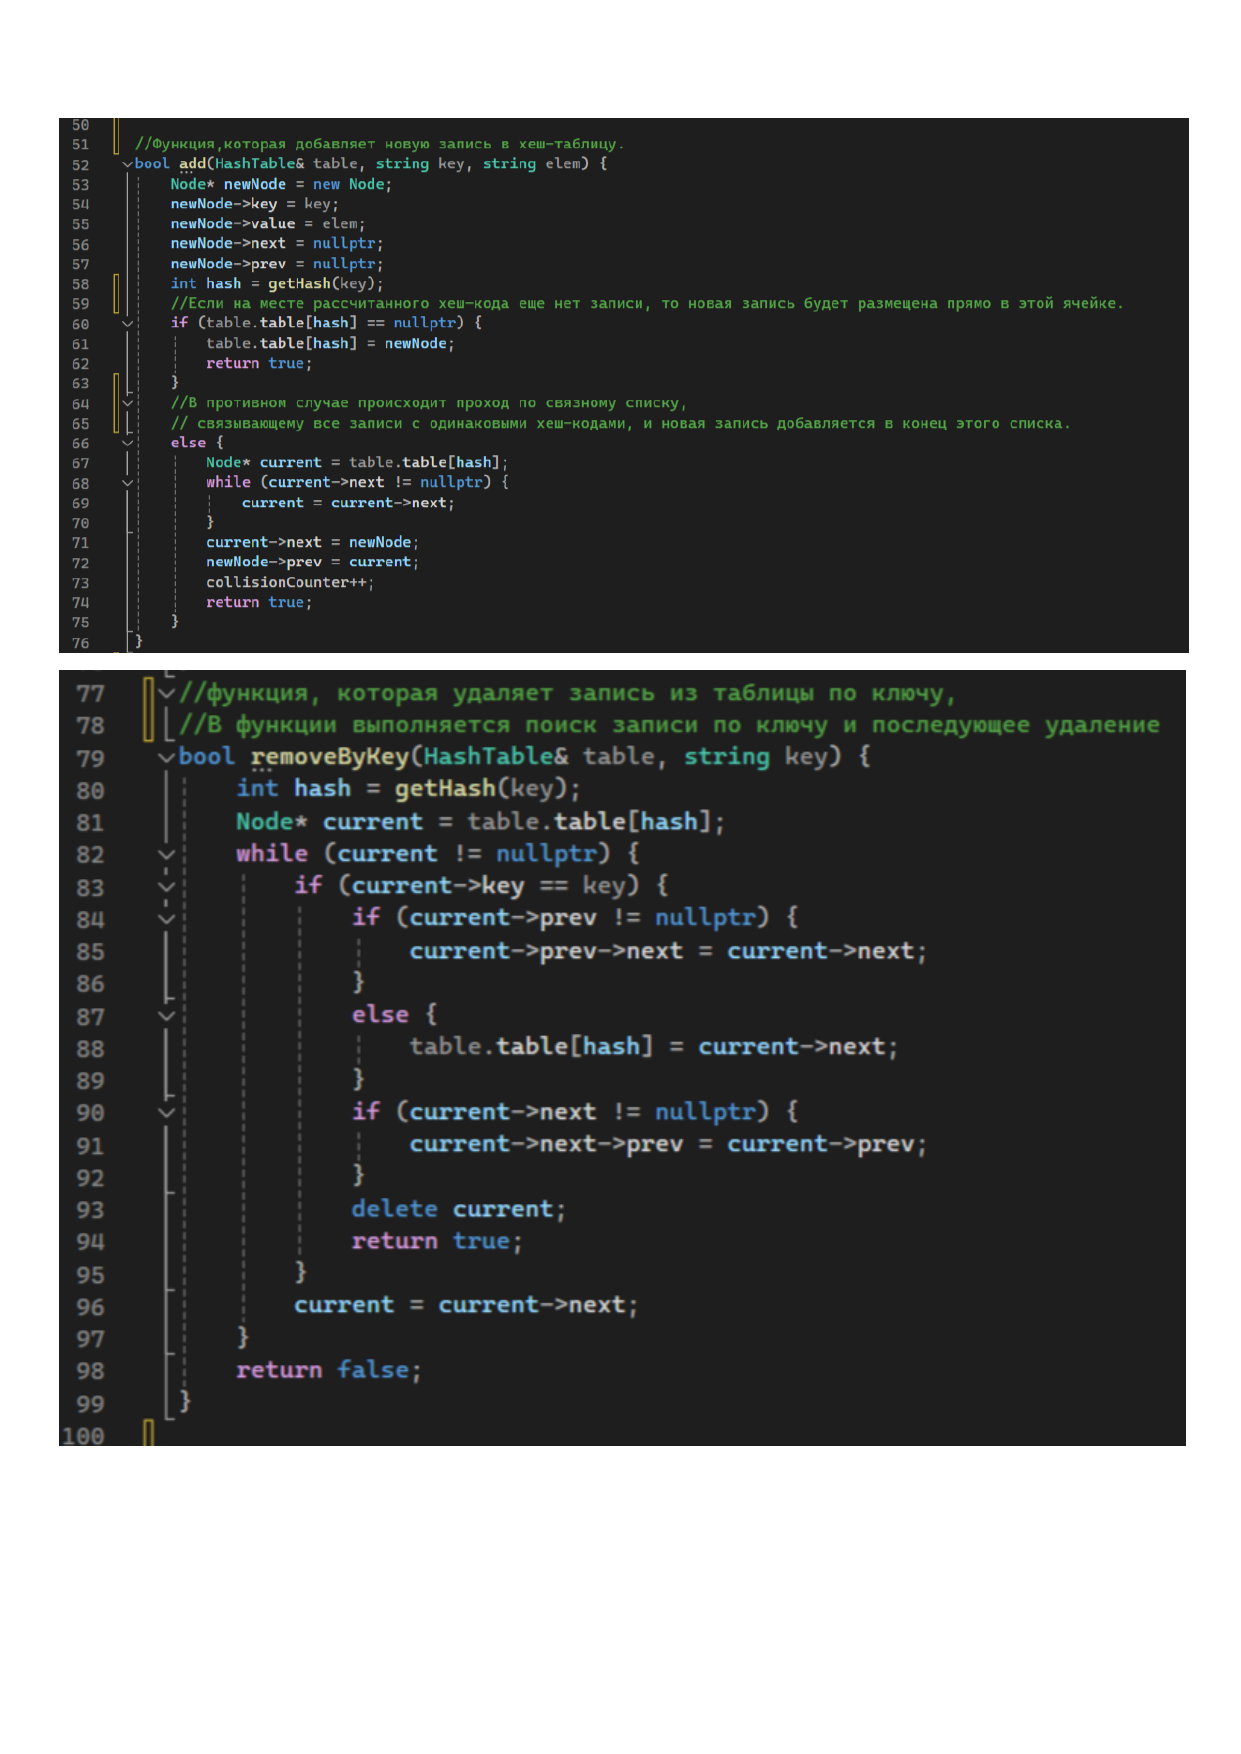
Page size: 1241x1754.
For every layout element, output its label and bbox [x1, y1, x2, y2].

picture [59, 118, 1189, 653]
picture [59, 670, 1186, 1446]
